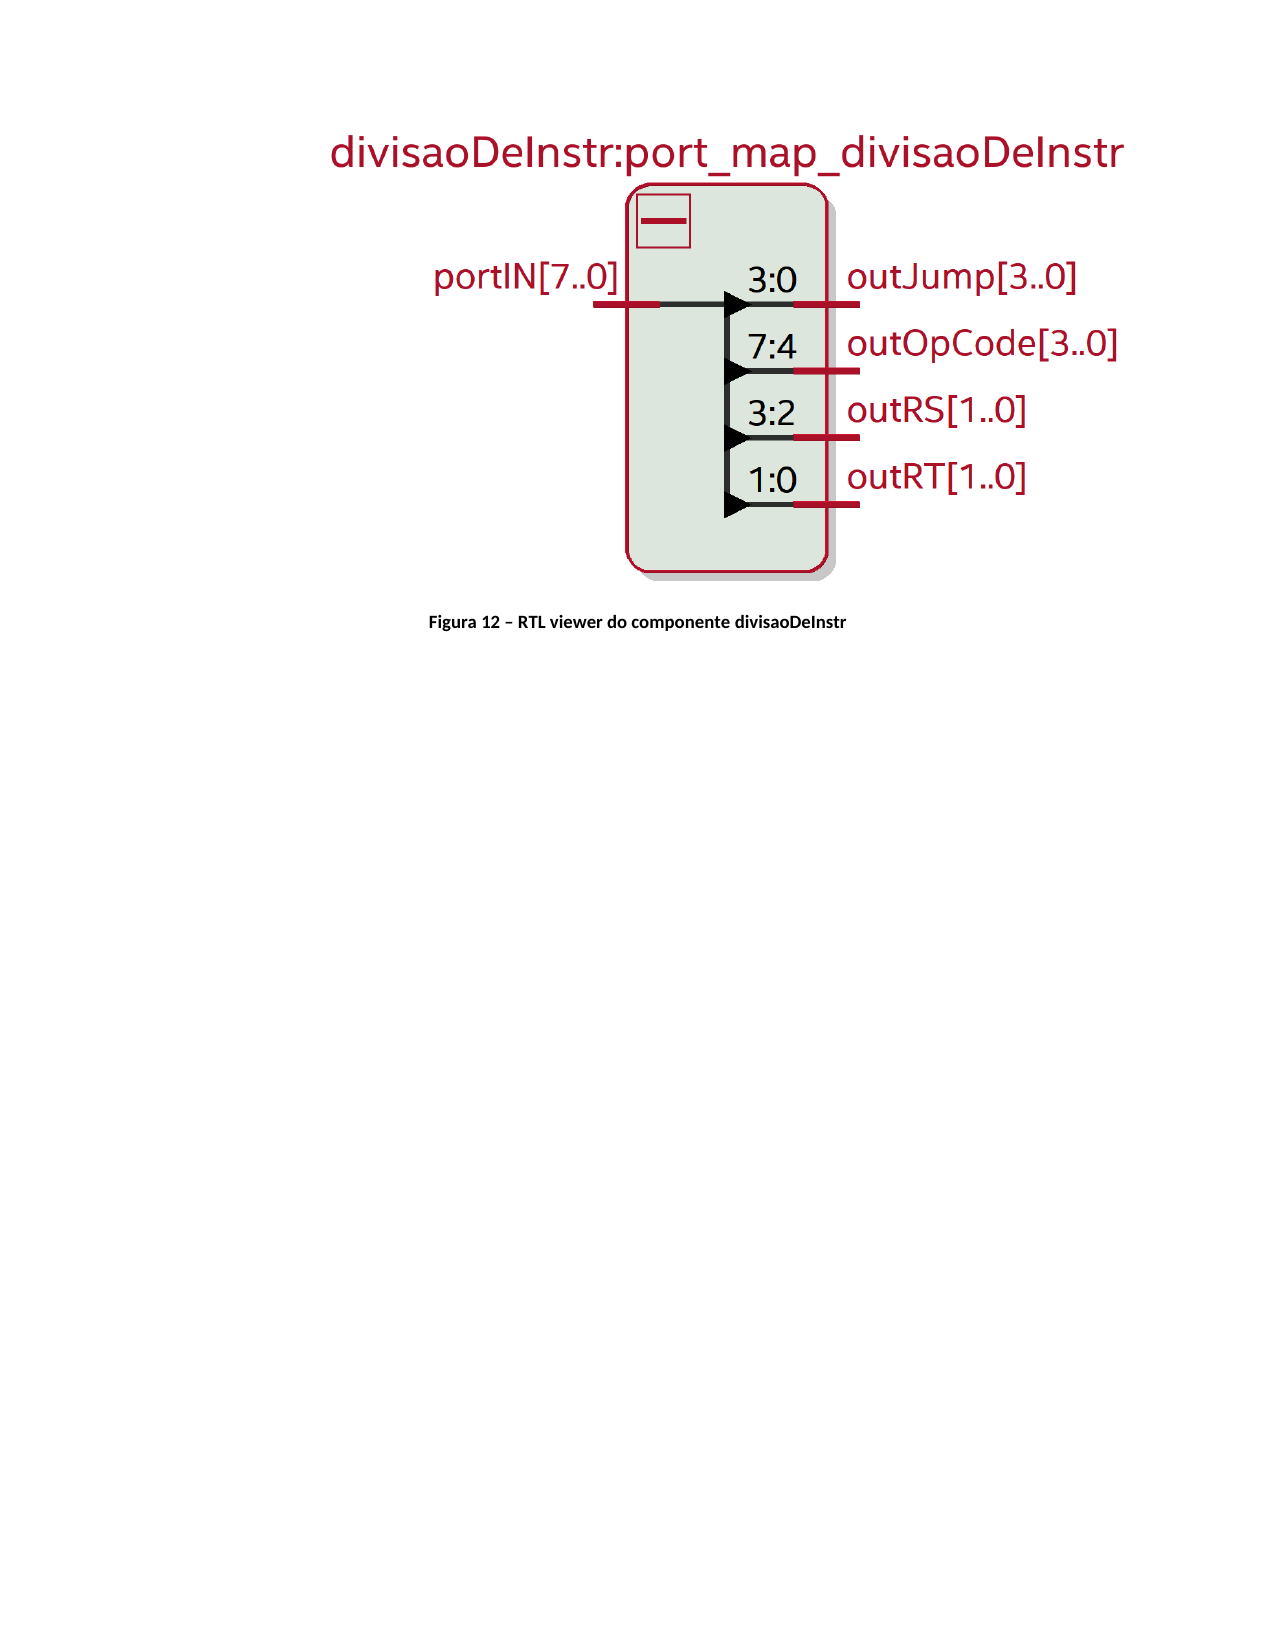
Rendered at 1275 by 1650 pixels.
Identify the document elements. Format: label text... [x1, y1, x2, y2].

picture [295, 88, 1163, 610]
text Figura 12 – RTL viewer do componente divisaoDeInstr [177, 610, 1098, 633]
